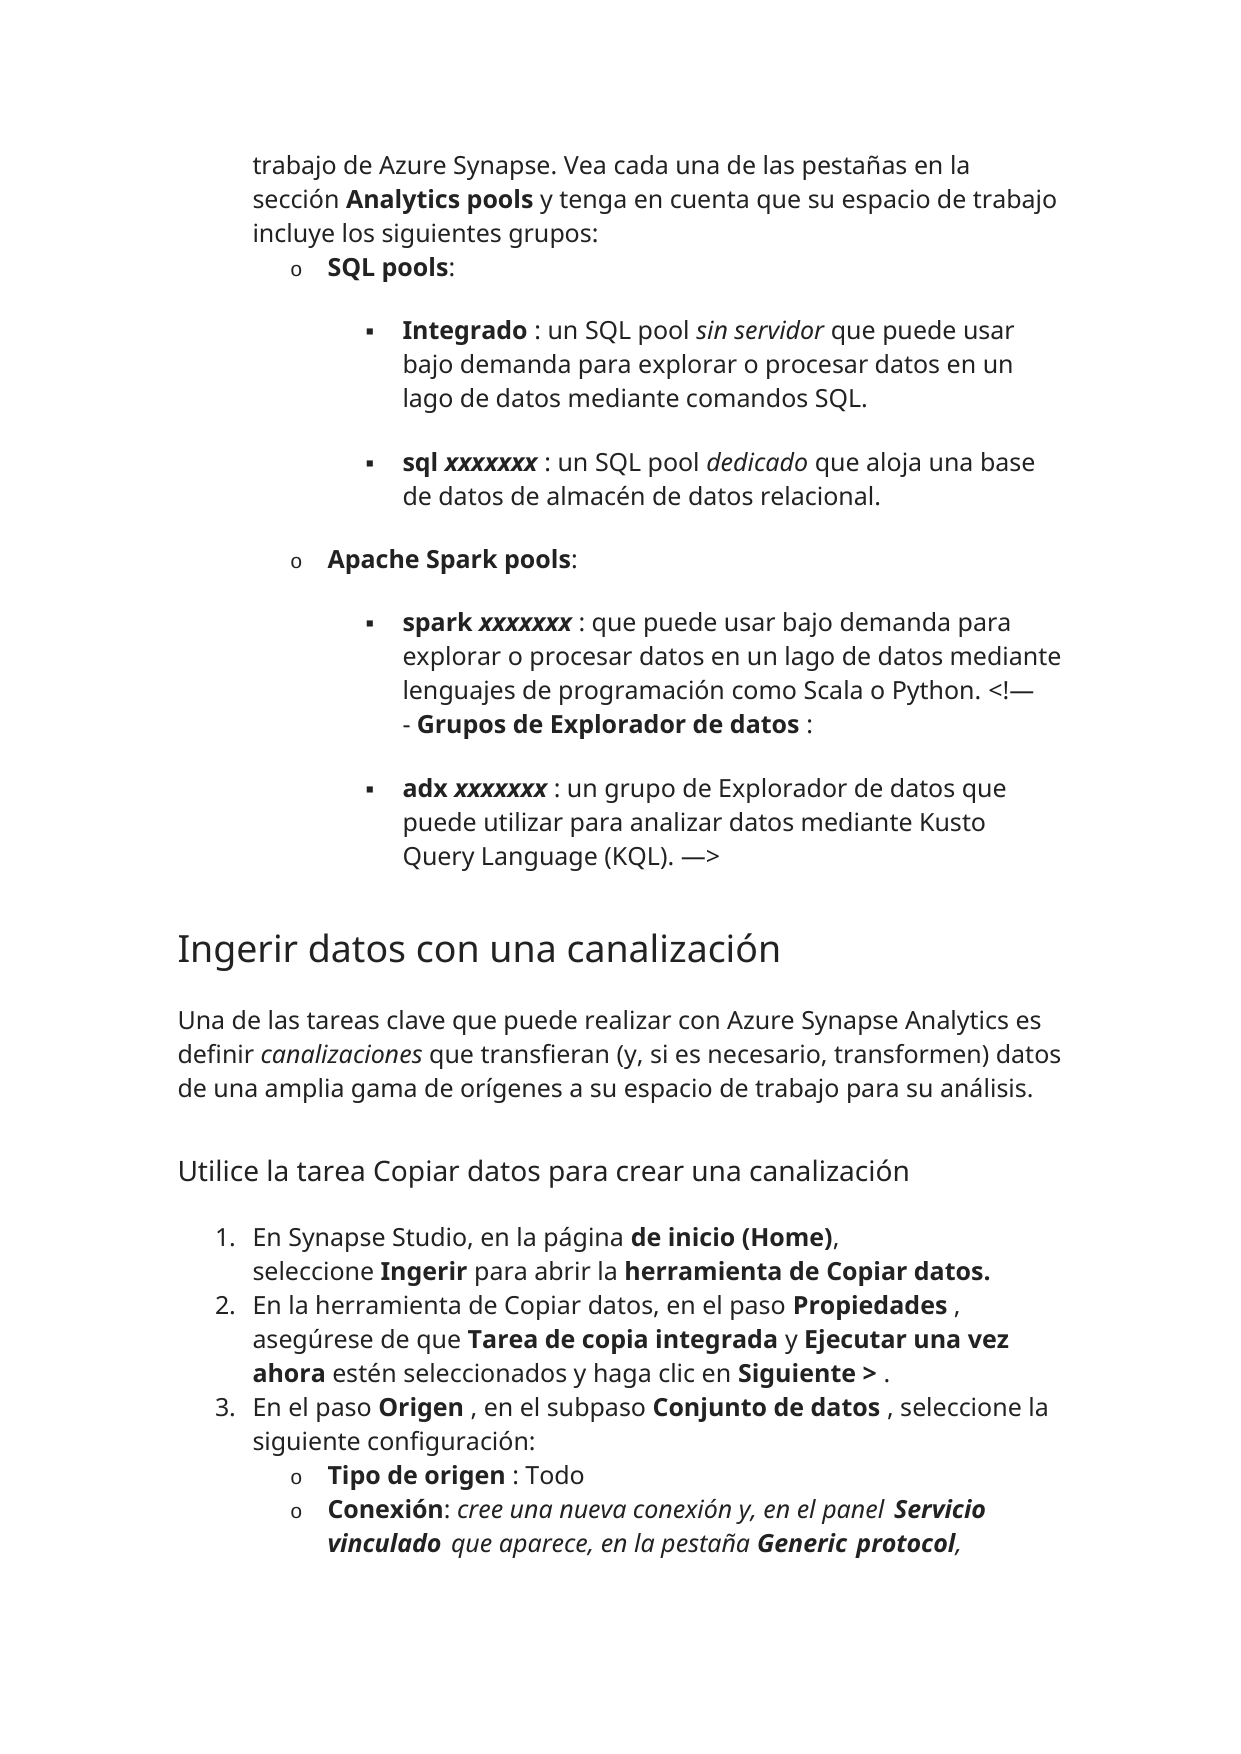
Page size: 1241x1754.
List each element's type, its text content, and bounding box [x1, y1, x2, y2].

list spark xxxxxxx : que puede usar bajo demanda para explorar o procesar datos en un lago de datos mediante lenguajes de programación como Scala o Python. <!— - Grupos de Explorador de datos : [365, 605, 1063, 741]
list Apache Spark pools: [290, 542, 1063, 576]
list Integrado : un SQL pool sin servidor que puede usar bajo demanda para explorar o procesar datos en un lago de datos mediante comandos SQL. [365, 313, 1063, 415]
text Una de las tareas clave que puede realizar con Azure Synapse Analytics es definir canalizaciones que transfieran (y, si es necesario, transformen) datos de una amplia gama de orígenes a su espacio de trabajo para su análisis. [177, 1003, 1063, 1105]
list En el paso Origen , en el subpaso Conjunto de datos , seleccione la siguiente configuración: [215, 1389, 1063, 1458]
list adx xxxxxxx : un grupo de Explorador de datos que puede utilizar para analizar datos mediante Kusto Query Language (KQL). —> [365, 770, 1063, 872]
list En Synapse Studio, en la página de inicio (Home), seleccione Ingerir para abrir la herramienta de Copiar datos. [215, 1219, 1063, 1287]
text Utilice la tarea Copiar datos para crear una canalización [177, 1152, 1063, 1190]
list sql xxxxxxx : un SQL pool dedicado que aloja una base de datos de almacén de datos relacional. [365, 444, 1063, 512]
list Tipo de origen : Todo [290, 1458, 1063, 1492]
list En la herramienta de Copiar datos, en el paso Propiedades , asegúrese de que Tarea de copia integrada y Ejecutar una vez ahora estén seleccionados y haga clic en Siguiente > . [215, 1287, 1063, 1389]
text Ingerir datos con una canalización [177, 922, 1063, 973]
list SQL pools: [290, 250, 1063, 284]
